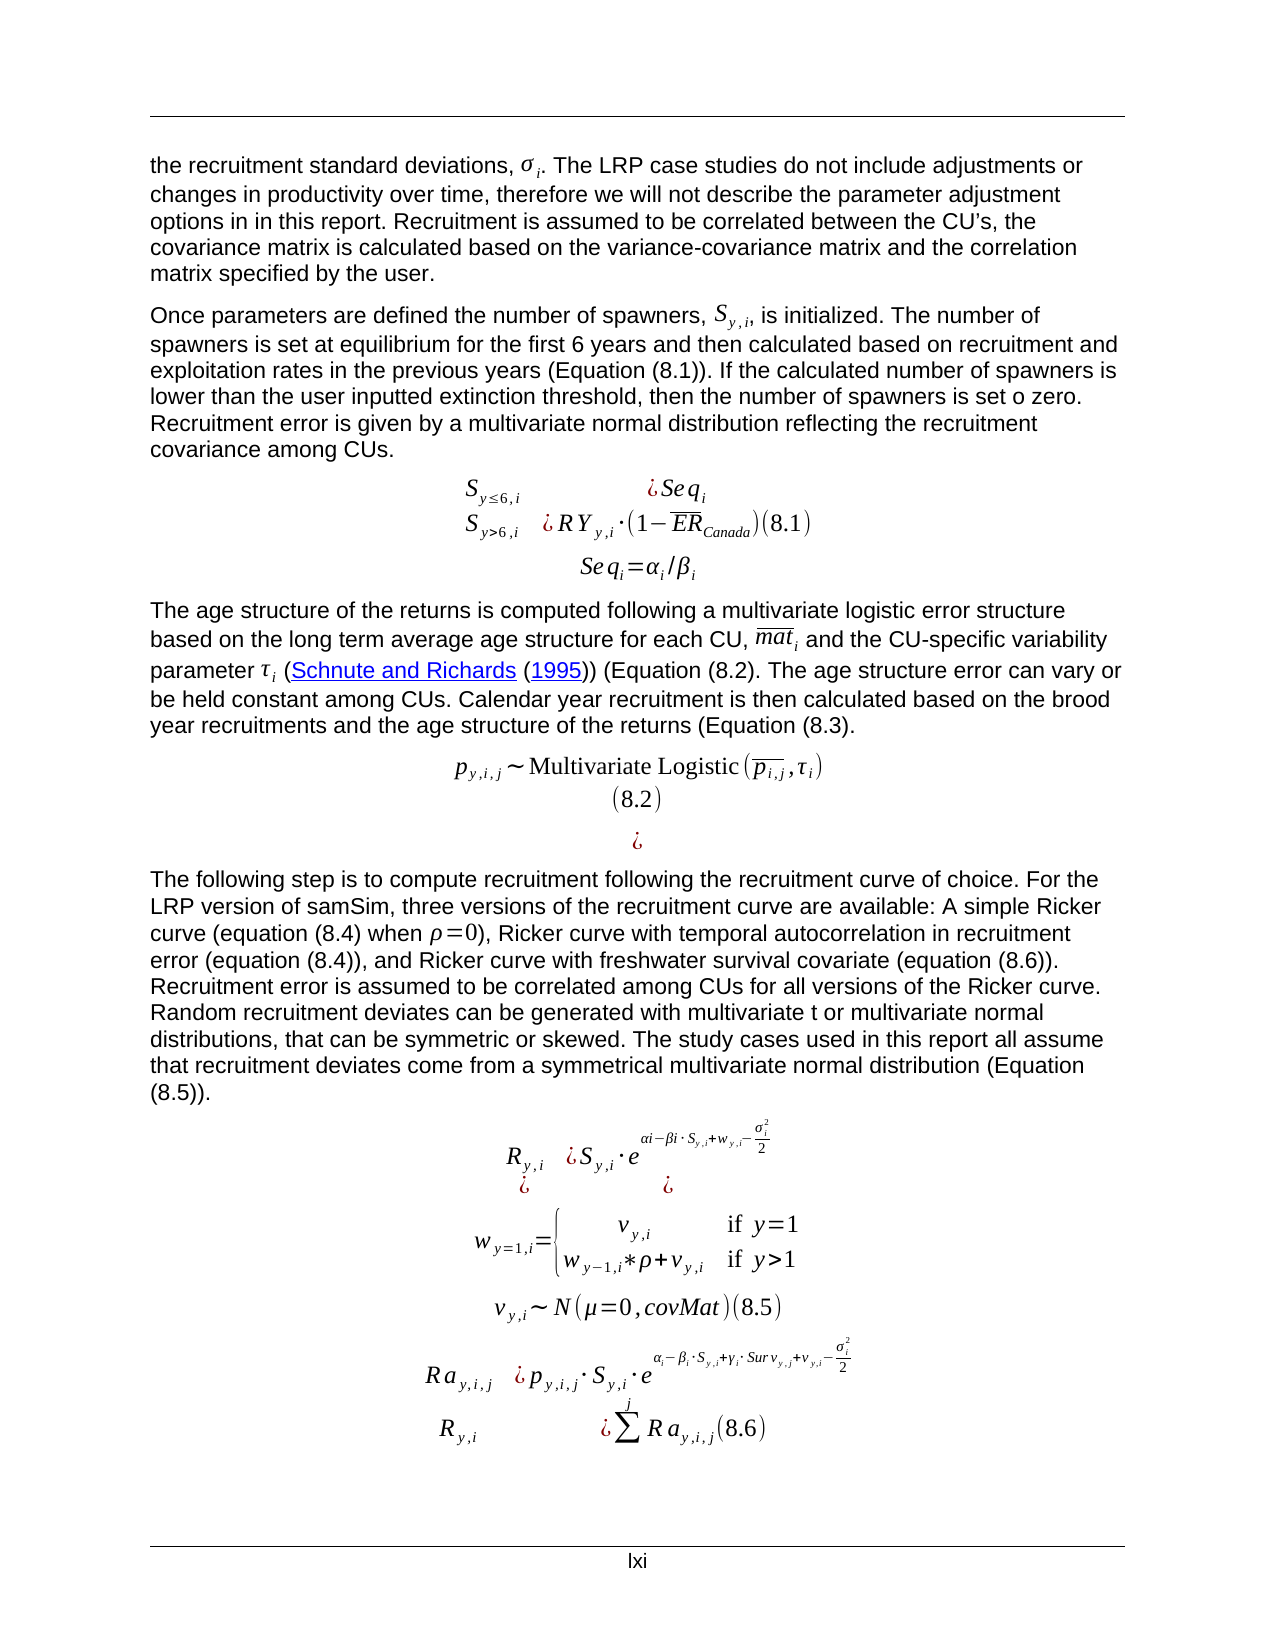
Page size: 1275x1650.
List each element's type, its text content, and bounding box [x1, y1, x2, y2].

text Once parameters are defined the number of spawners, , is initialized. The number of spawners is set at equilibrium for the first 6 years and then calculated based on recruitment and exploitation rates in the previous years (Equation (8.1)). If the calculated number of spawners is lower than the user inputted extinction threshold, then the number of spawners is set o zero. Recruitment error is given by a multivariate normal distribution reflecting the recruitment covariance among CUs. [150, 299, 1125, 462]
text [150, 150, 1125, 287]
text The following step is to compute recruitment following the recruitment curve of choice. For the LRP version of samSim, three versions of the recruitment curve are available: A simple Ricker curve (equation (8.4) when ), Ricker curve with temporal autocorrelation in recruitment error (equation (8.4)), and Ricker curve with freshwater survival covariate (equation (8.6)). Recruitment error is assumed to be correlated among CUs for all versions of the Ricker curve. Random recruitment deviates can be generated with multivariate t or multivariate normal distributions, that can be symmetric or skewed. The study cases used in this report all assume that recruitment deviates come from a symmetrical multivariate normal distribution (Equation (8.5)). [150, 866, 1125, 1105]
text The age structure of the returns is computed following a multivariate logistic error structure based on the long term average age structure for each CU, and the CU-specific variability parameter (Schnute and Richards (1995)) (Equation (8.2). The age structure error can vary or be held constant among CUs. Calendar year recruitment is then calculated based on the brood year recruitments and the age structure of the returns (Equation (8.3). [150, 597, 1125, 738]
